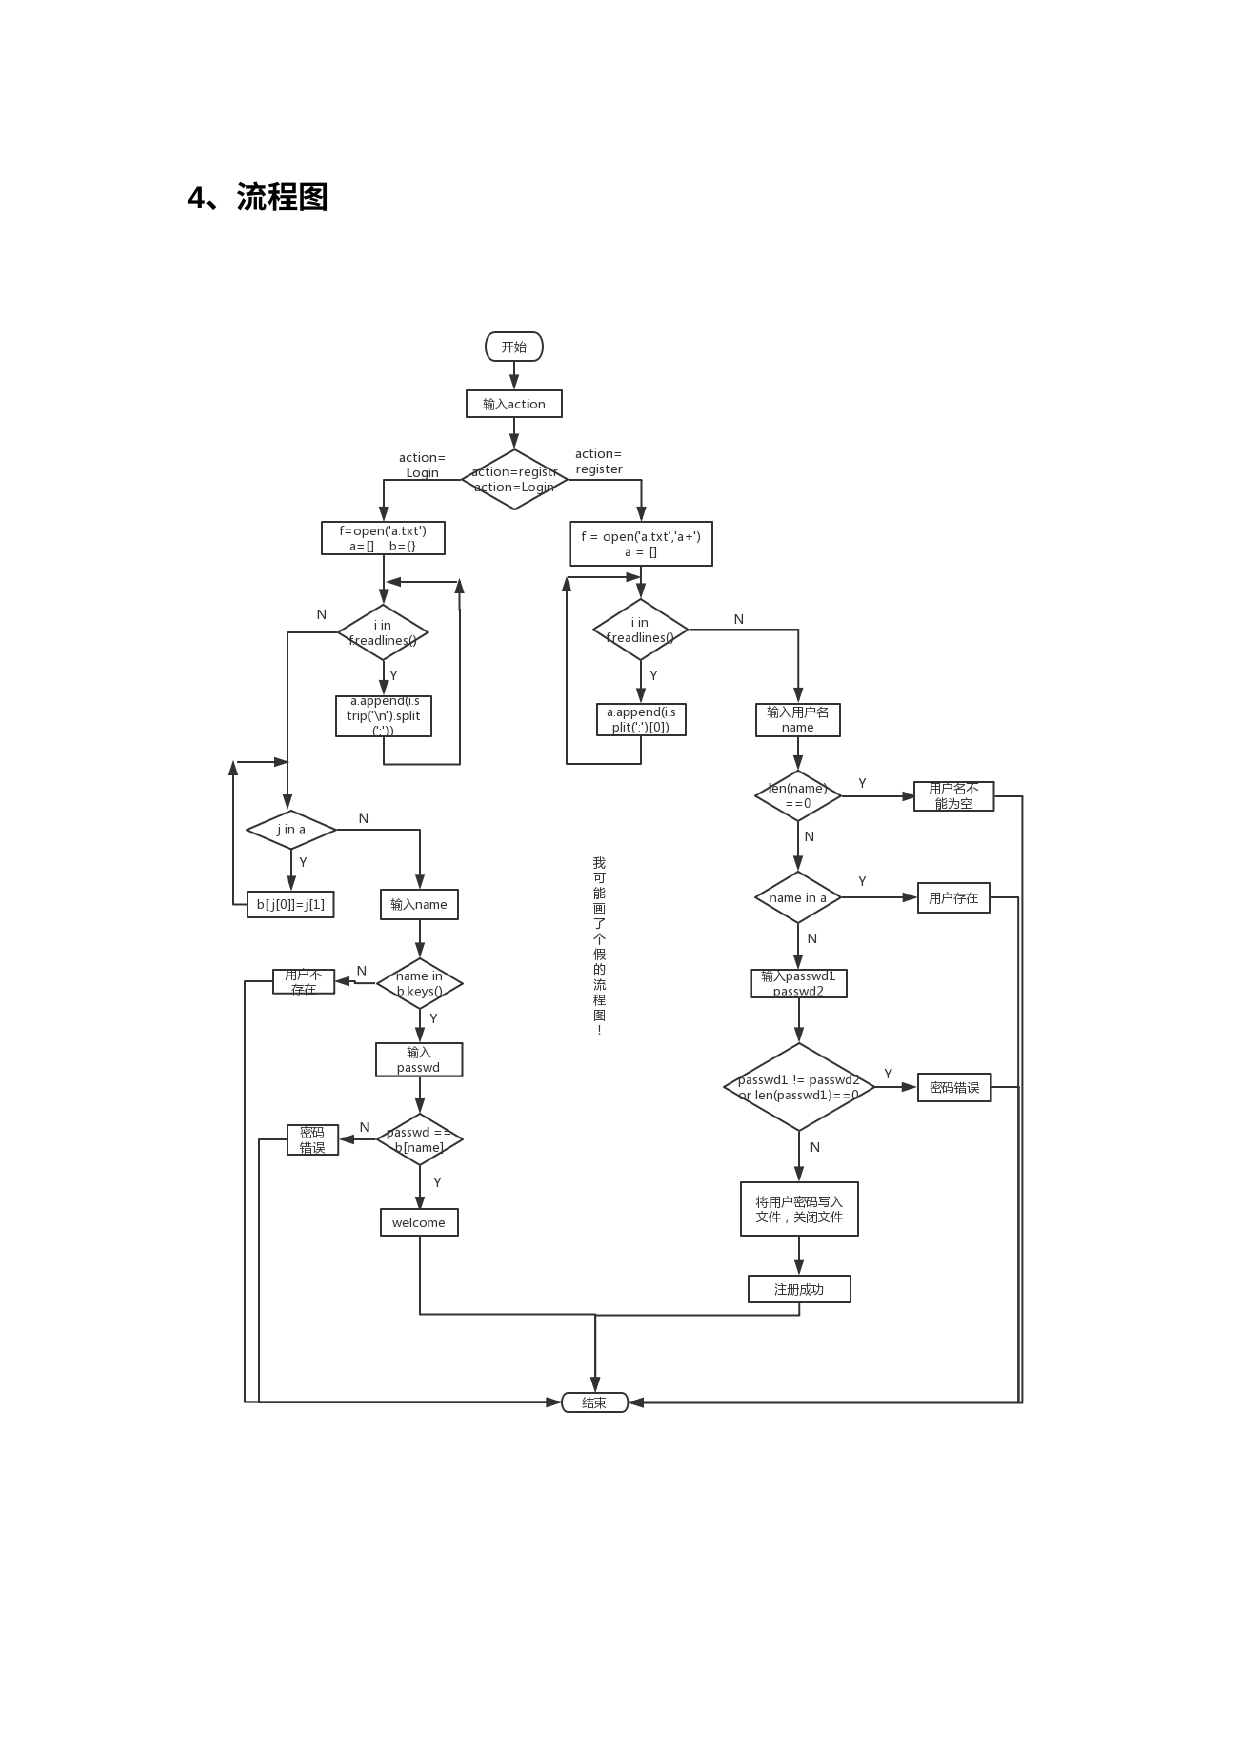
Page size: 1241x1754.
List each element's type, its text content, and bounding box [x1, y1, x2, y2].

picture [187, 286, 1052, 1442]
subtitle 流程图 [187, 162, 1053, 227]
